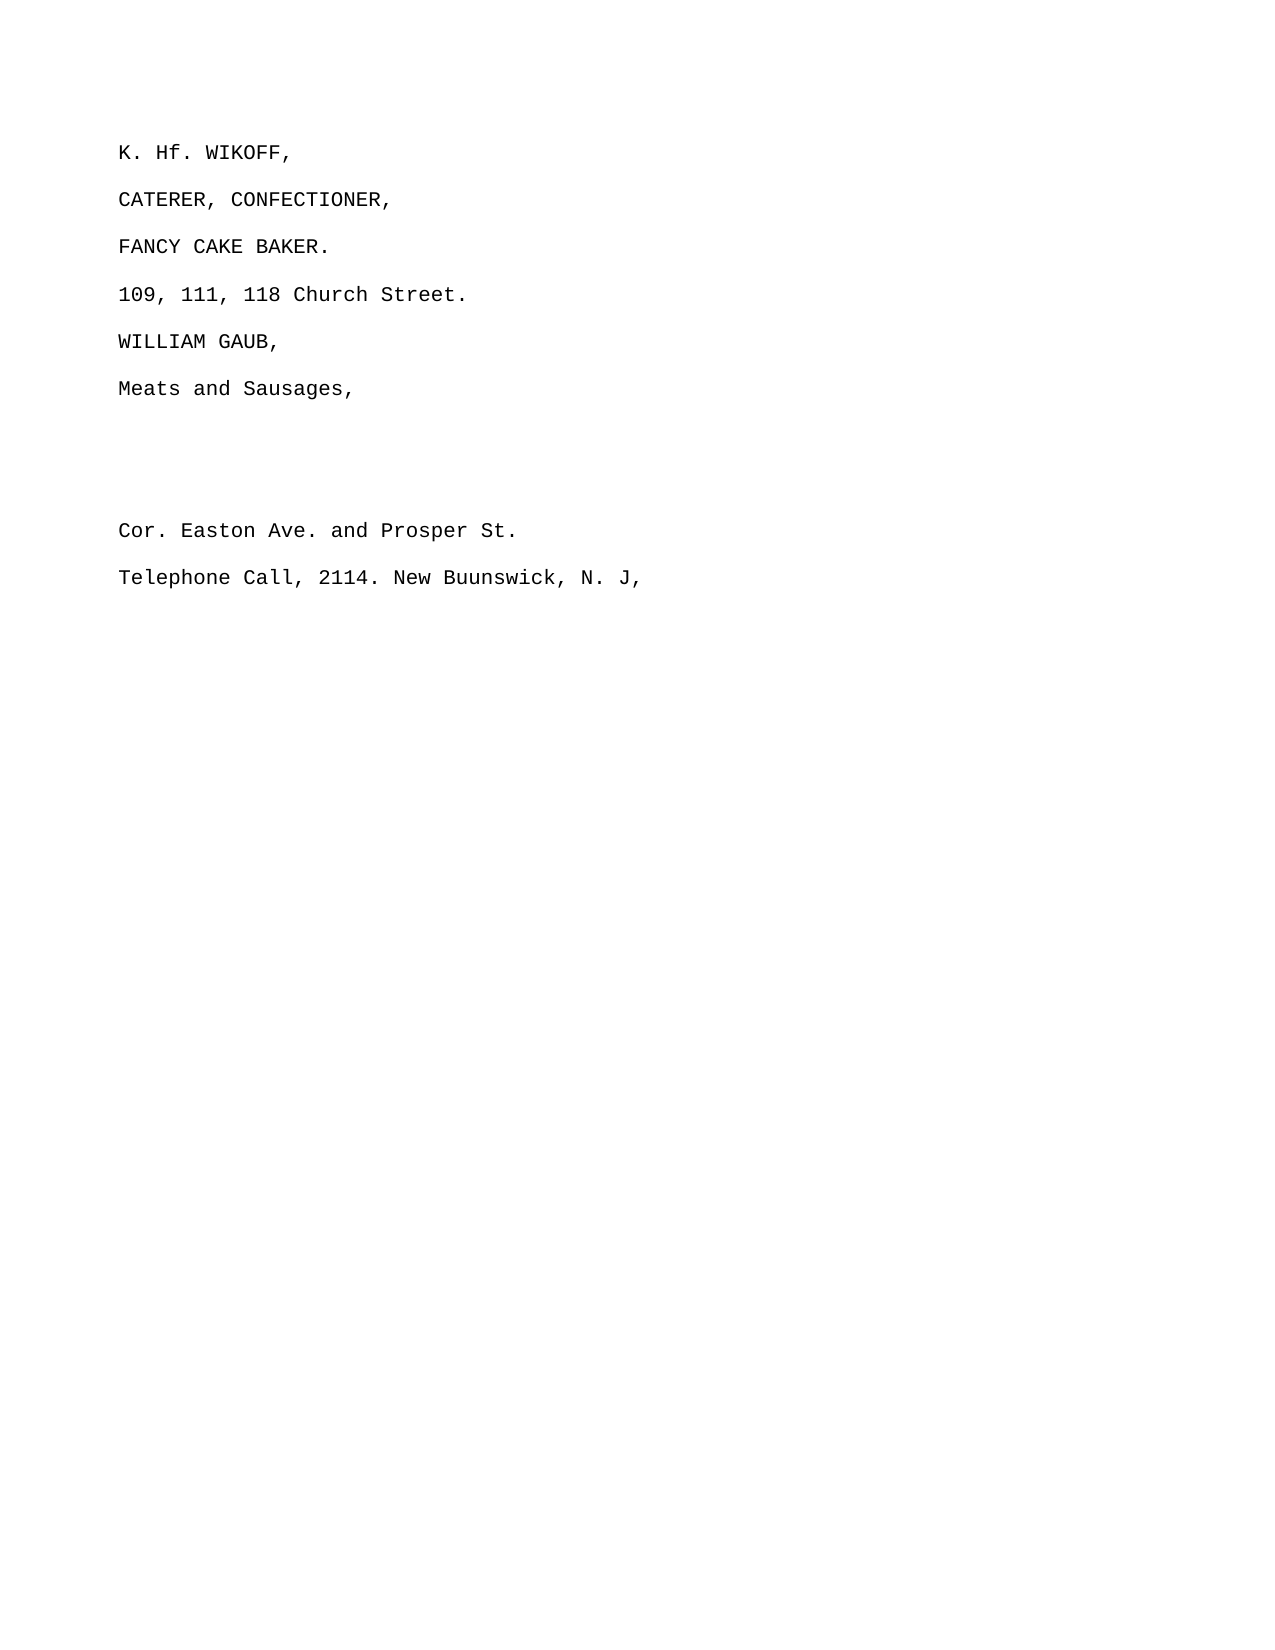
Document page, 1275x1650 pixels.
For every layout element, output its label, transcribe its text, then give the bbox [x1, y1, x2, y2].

text K. Hf. WIKOFF, [118, 142, 1157, 165]
text CATERER, CONFECTIONER, [118, 189, 1157, 213]
text FANCY CAKE BAKER. [118, 236, 1157, 260]
text WILLIAM GAUB, [118, 331, 1157, 354]
text Meats and Sausages, [118, 378, 1157, 402]
text Cor. Easton Ave. and Prosper St. [118, 520, 1157, 544]
text Telephone Call, 2114. New Buunswick, N. J, [118, 567, 1157, 591]
text 109, 111, 118 Church Street. [118, 284, 1157, 307]
